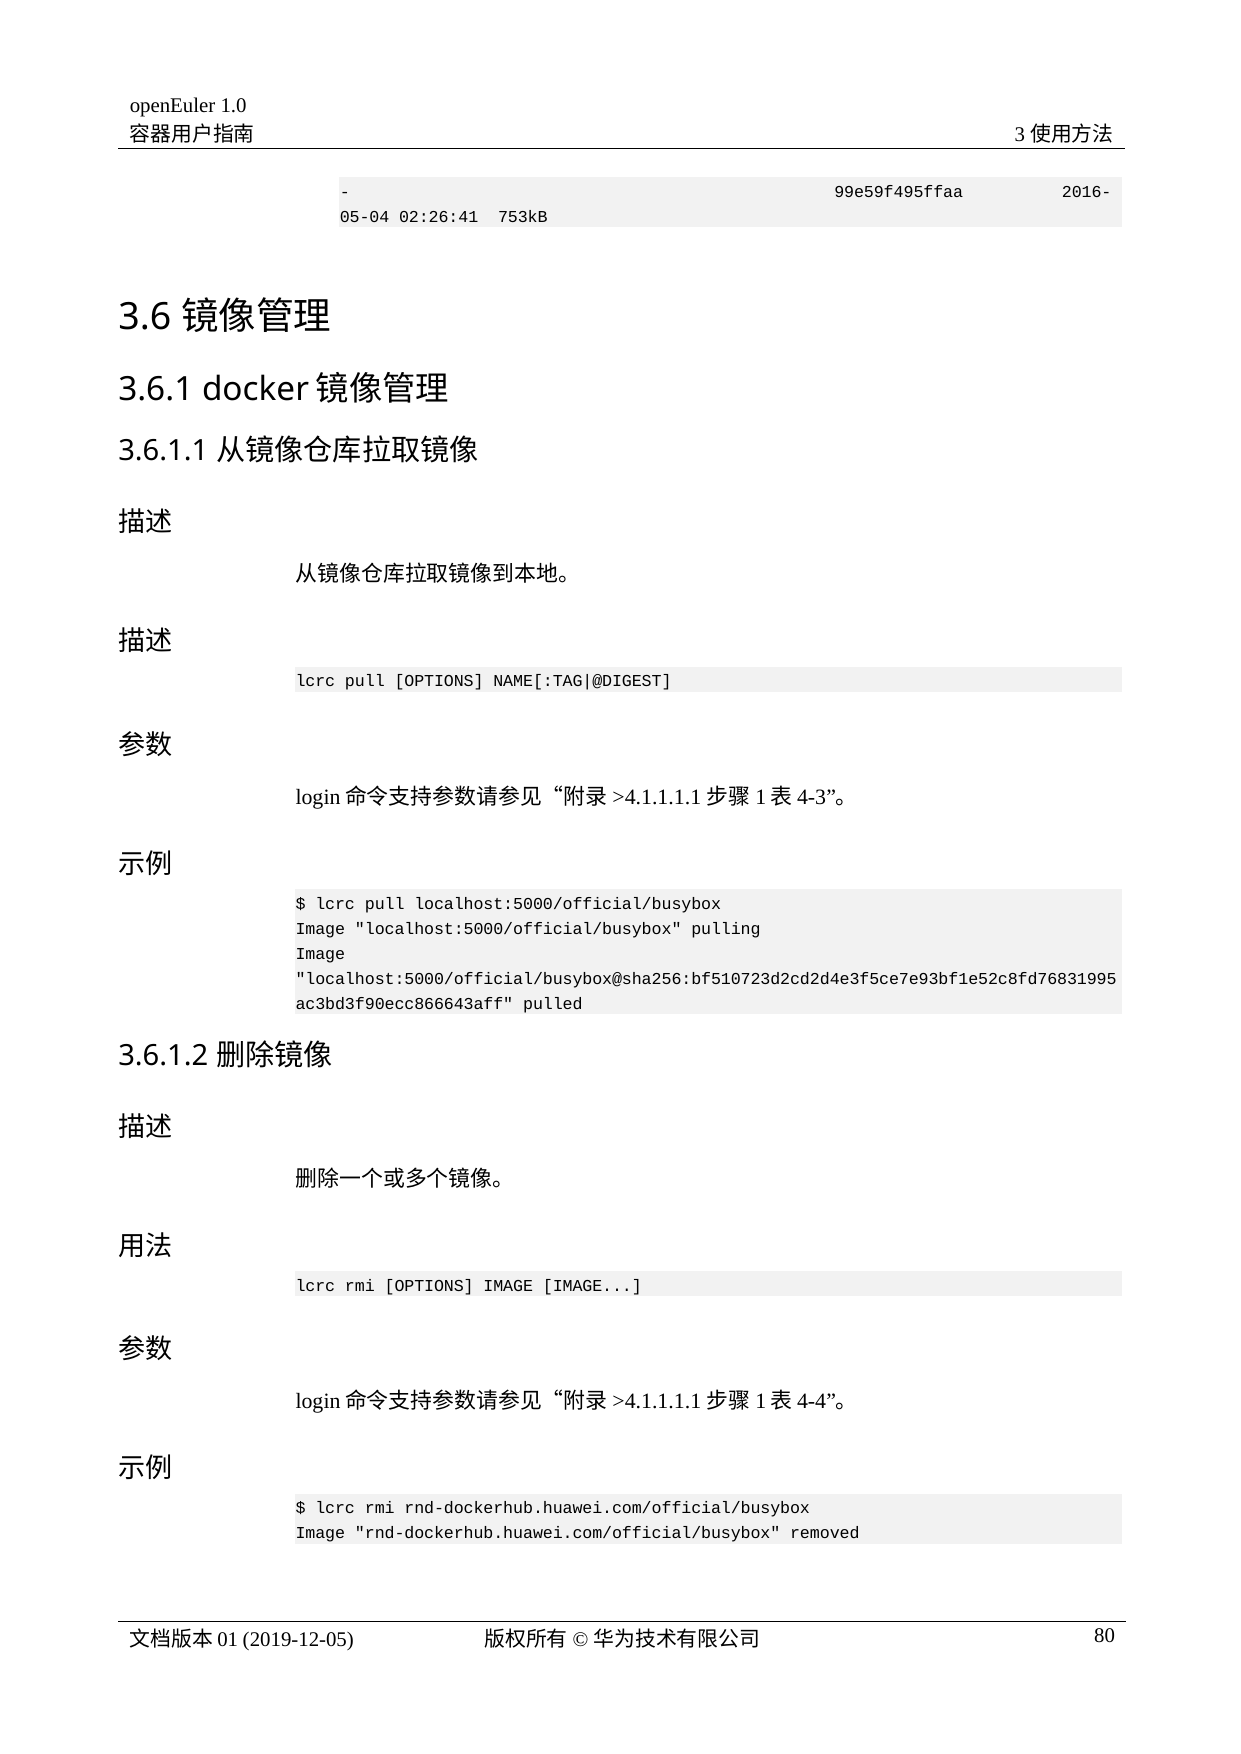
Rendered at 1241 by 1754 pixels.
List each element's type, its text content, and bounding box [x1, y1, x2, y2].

text $ lcrc rmi rnd-dockerhub.huawei.com/official/busybox Image "rnd-dockerhub.huawei.com/official/busybox" removed [295, 1494, 1122, 1544]
text 描述 [118, 500, 1122, 539]
subtitle 镜像管理 [118, 290, 1122, 341]
text login命令支持参数请参见“附录 >表4-3”。 [295, 779, 1122, 811]
text 描述 [118, 619, 1122, 658]
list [339, 177, 1122, 227]
text 用法 [118, 1224, 1122, 1263]
text lcrc pull [OPTIONS] NAME[:TAG|@DIGEST] [295, 667, 1122, 692]
text 从镜像仓库拉取镜像到本地。 [295, 556, 1122, 588]
text 删除一个或多个镜像。 [295, 1161, 1122, 1192]
subtitle 从镜像仓库拉取镜像 [118, 427, 1122, 469]
text 描述 [118, 1105, 1122, 1144]
text lcrc rmi [OPTIONS] IMAGE [IMAGE...] [295, 1271, 1122, 1296]
text login命令支持参数请参见“附录 >表4-4”。 [295, 1383, 1122, 1415]
text 示例 [118, 1446, 1122, 1486]
subtitle docker镜像管理 [118, 362, 1122, 410]
text $ lcrc pull localhost:5000/official/busybox Image "localhost:5000/official/busybox" pulling Image "localhost:5000/official/busybox@sha256:bf510723d2cd2d4e3f5ce7e93bf1e52c8fd76831995ac3bd3f90ecc866643aff" pulled [295, 889, 1122, 1014]
subtitle 删除镜像 [118, 1031, 1122, 1073]
text 示例 [118, 842, 1122, 881]
text 参数 [118, 723, 1122, 762]
text 参数 [118, 1327, 1122, 1367]
